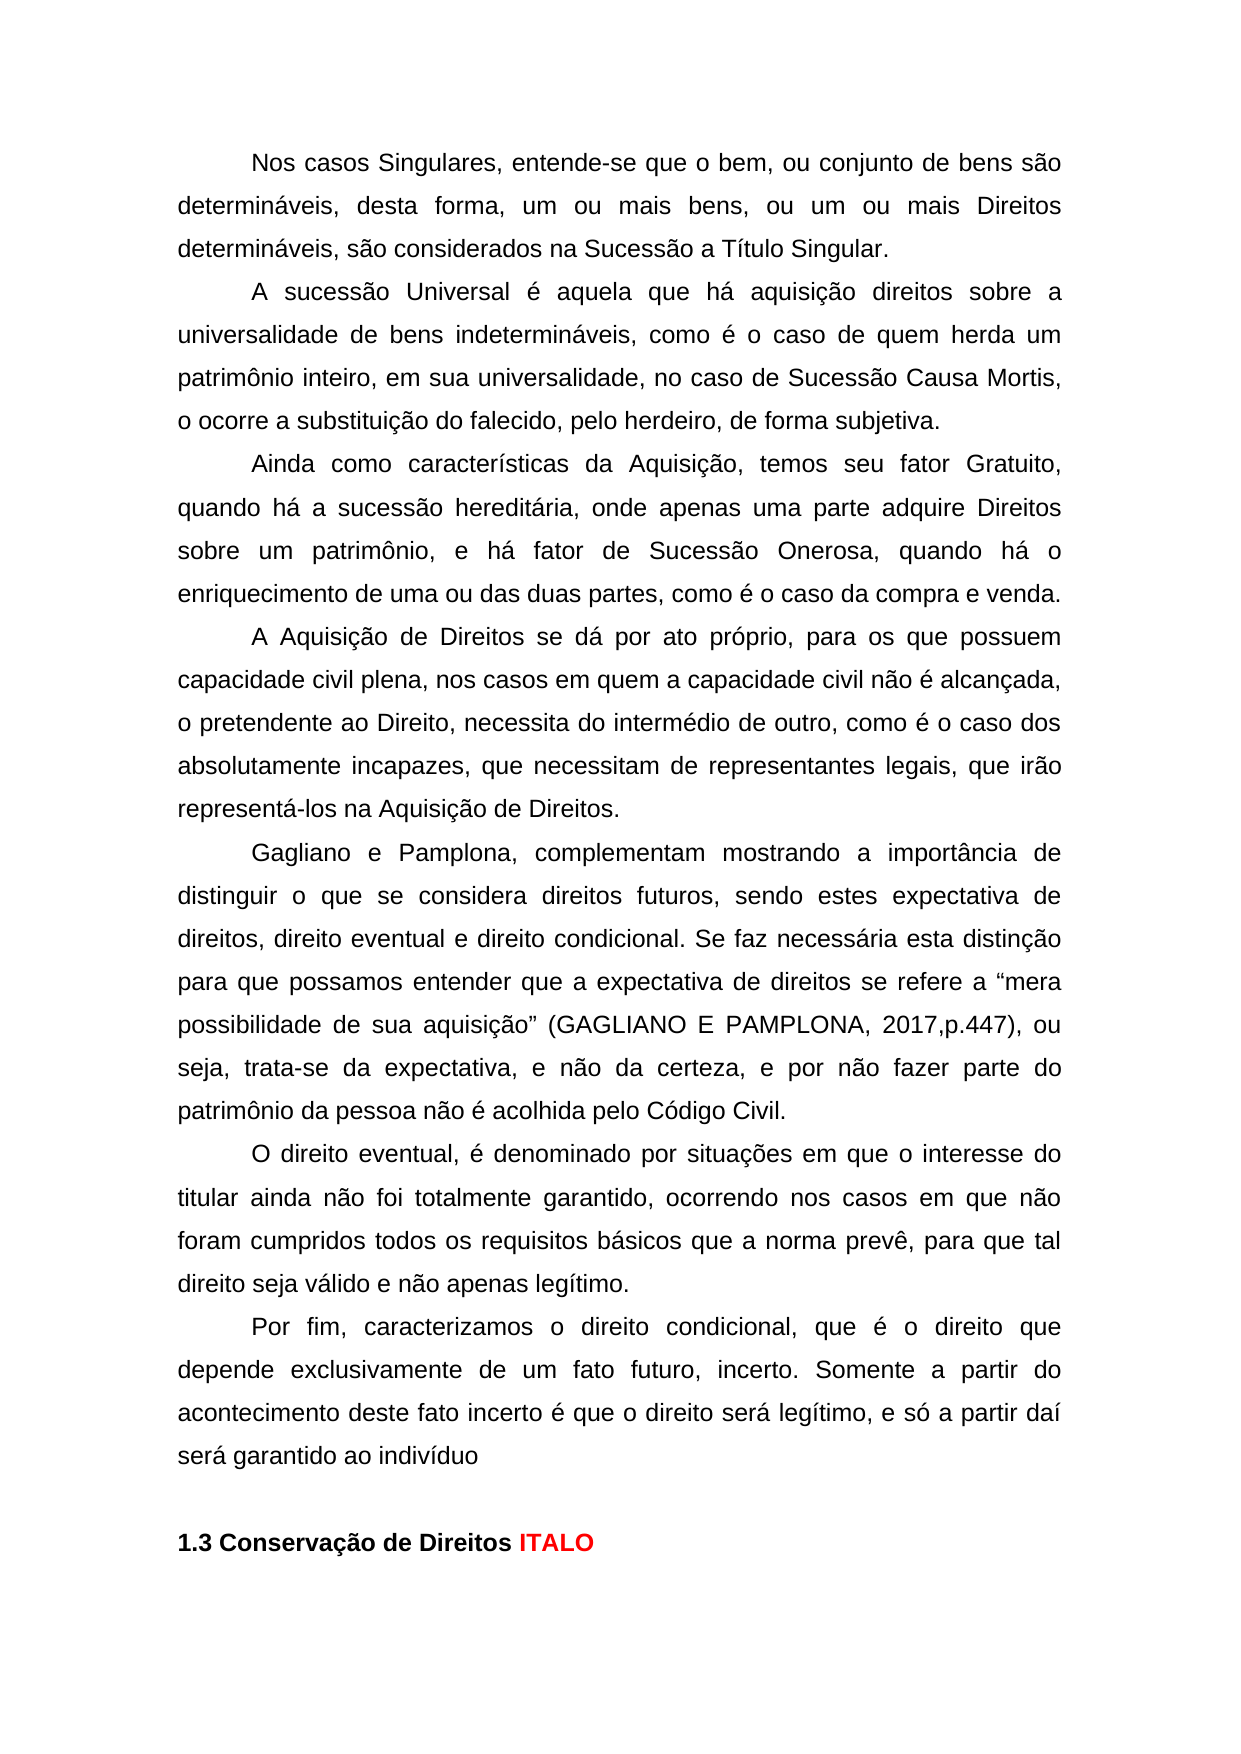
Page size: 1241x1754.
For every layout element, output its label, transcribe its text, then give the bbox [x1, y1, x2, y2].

text Por fim, caracterizamos o direito condicional, que é o direito que depende exclusivamente de um fato futuro, incerto. Somente a partir do acontecimento deste fato incerto é que o direito será legítimo, e só a partir daí será garantido ao indivíduo [177, 1312, 1063, 1470]
text Ainda como características da Aquisição, temos seu fator Gratuito, quando há a sucessão hereditária, onde apenas uma parte adquire Direitos sobre um patrimônio, e há fator de Sucessão Onerosa, quando há o enriquecimento de uma ou das duas partes, como é o caso da compra e venda. [177, 449, 1063, 608]
text A Aquisição de Direitos se dá por ato próprio, para os que possuem capacidade civil plena, nos casos em quem a capacidade civil não é alcançada, o pretendente ao Direito, necessita do intermédio de outro, como é o caso dos absolutamente incapazes, que necessitam de representantes legais, que irão representá-los na Aquisição de Direitos. [177, 622, 1063, 823]
text 1.3 Conservação de Direitos ITALO [177, 1528, 1063, 1556]
text Gagliano e Pamplona, complementam mostrando a importância de distinguir o que se considera direitos futuros, sendo estes expectativa de direitos, direito eventual e direito condicional. Se faz necessária esta distinção para que possamos entender que a expectativa de direitos se refere a “mera possibilidade de sua aquisição” (GAGLIANO E PAMPLONA, 2017,p.447), ou seja, trata-se da expectativa, e não da certeza, e por não fazer parte do patrimônio da pessoa não é acolhida pelo Código Civil. [177, 838, 1063, 1125]
text O direito eventual, é denominado por situações em que o interesse do titular ainda não foi totalmente garantido, ocorrendo nos casos em que não foram cumpridos todos os requisitos básicos que a norma prevê, para que tal direito seja válido e não apenas legítimo. [177, 1139, 1063, 1298]
